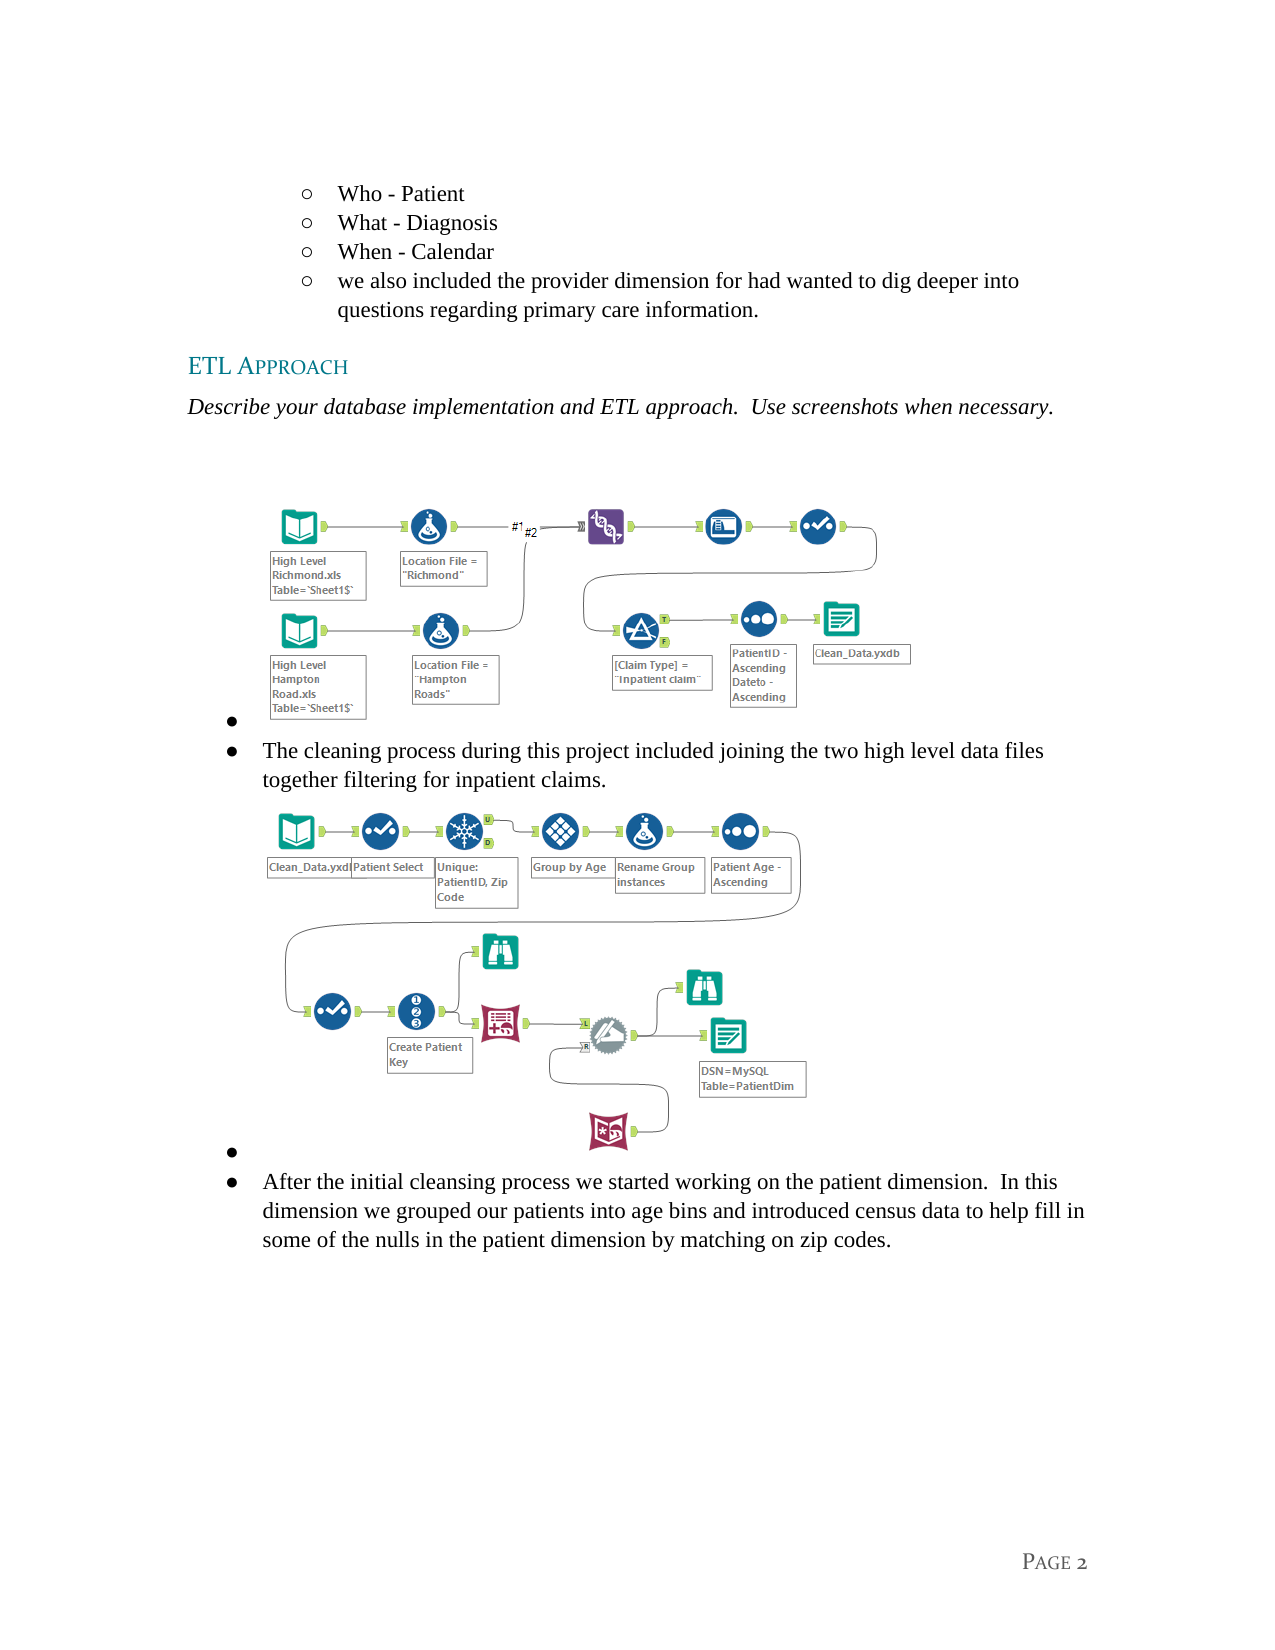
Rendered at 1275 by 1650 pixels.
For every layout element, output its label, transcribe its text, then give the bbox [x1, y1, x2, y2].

subtitle ETL Approach [187, 350, 1087, 380]
list The cleaning process during this project included joining the two high level data files together filtering for inpatient claims. [225, 737, 1087, 792]
list After the initial cleansing process we started working on the patient dimension. In this dimension we grouped our patients into age bins and introduced census data to help fill in some of the nulls in the patient dimension by matching on zip codes. [225, 1168, 1087, 1252]
list Who - Patient [300, 180, 1087, 206]
list When - Calendar [300, 238, 1087, 264]
picture [262, 492, 928, 729]
picture [262, 795, 834, 1160]
list What - Diagnosis [300, 209, 1087, 235]
text Describe your database implementation and ETL approach. Use screenshots when necessary. [187, 393, 1087, 419]
list we also included the provider dimension for had wanted to dig deeper into questions regarding primary care information. [300, 267, 1087, 322]
